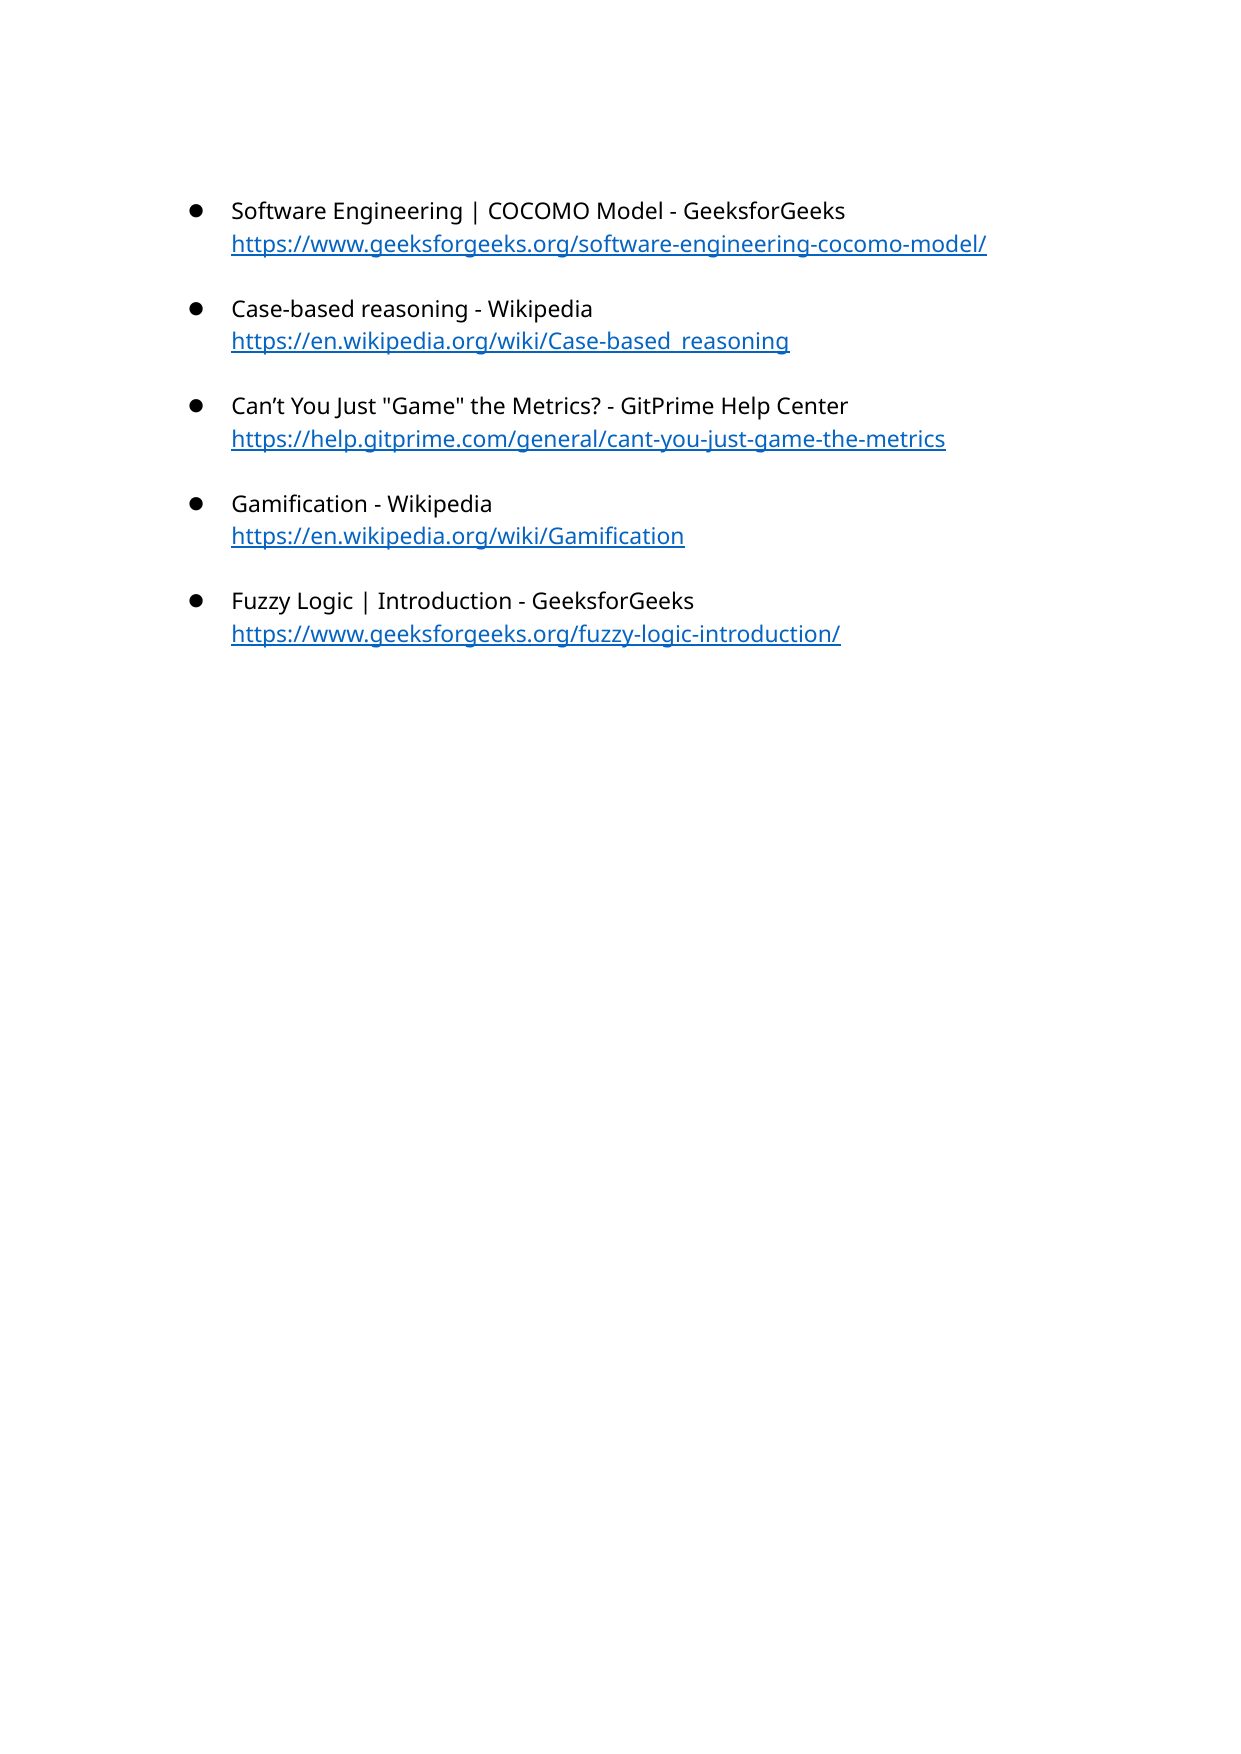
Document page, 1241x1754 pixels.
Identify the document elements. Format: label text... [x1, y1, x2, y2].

list https://www.geeksforgeeks.org/software-engineering-cocomo-model/ [231, 227, 1053, 259]
list https://help.gitprime.com/general/cant-you-just-game-the-metrics [231, 422, 1053, 454]
list https://en.wikipedia.org/wiki/Gamification [231, 519, 1053, 552]
list Software Engineering | COCOMO Model - GeeksforGeeks [187, 194, 1053, 227]
list Gamification - Wikipedia [187, 487, 1053, 519]
list Can’t You Just "Game" the Metrics? - GitPrime Help Center [187, 389, 1053, 422]
list Fuzzy Logic | Introduction - GeeksforGeeks [187, 584, 1053, 617]
list https://en.wikipedia.org/wiki/Case-based_reasoning [231, 324, 1053, 357]
list Case-based reasoning - Wikipedia [187, 292, 1053, 324]
list https://www.geeksforgeeks.org/fuzzy-logic-introduction/ [231, 617, 1053, 649]
